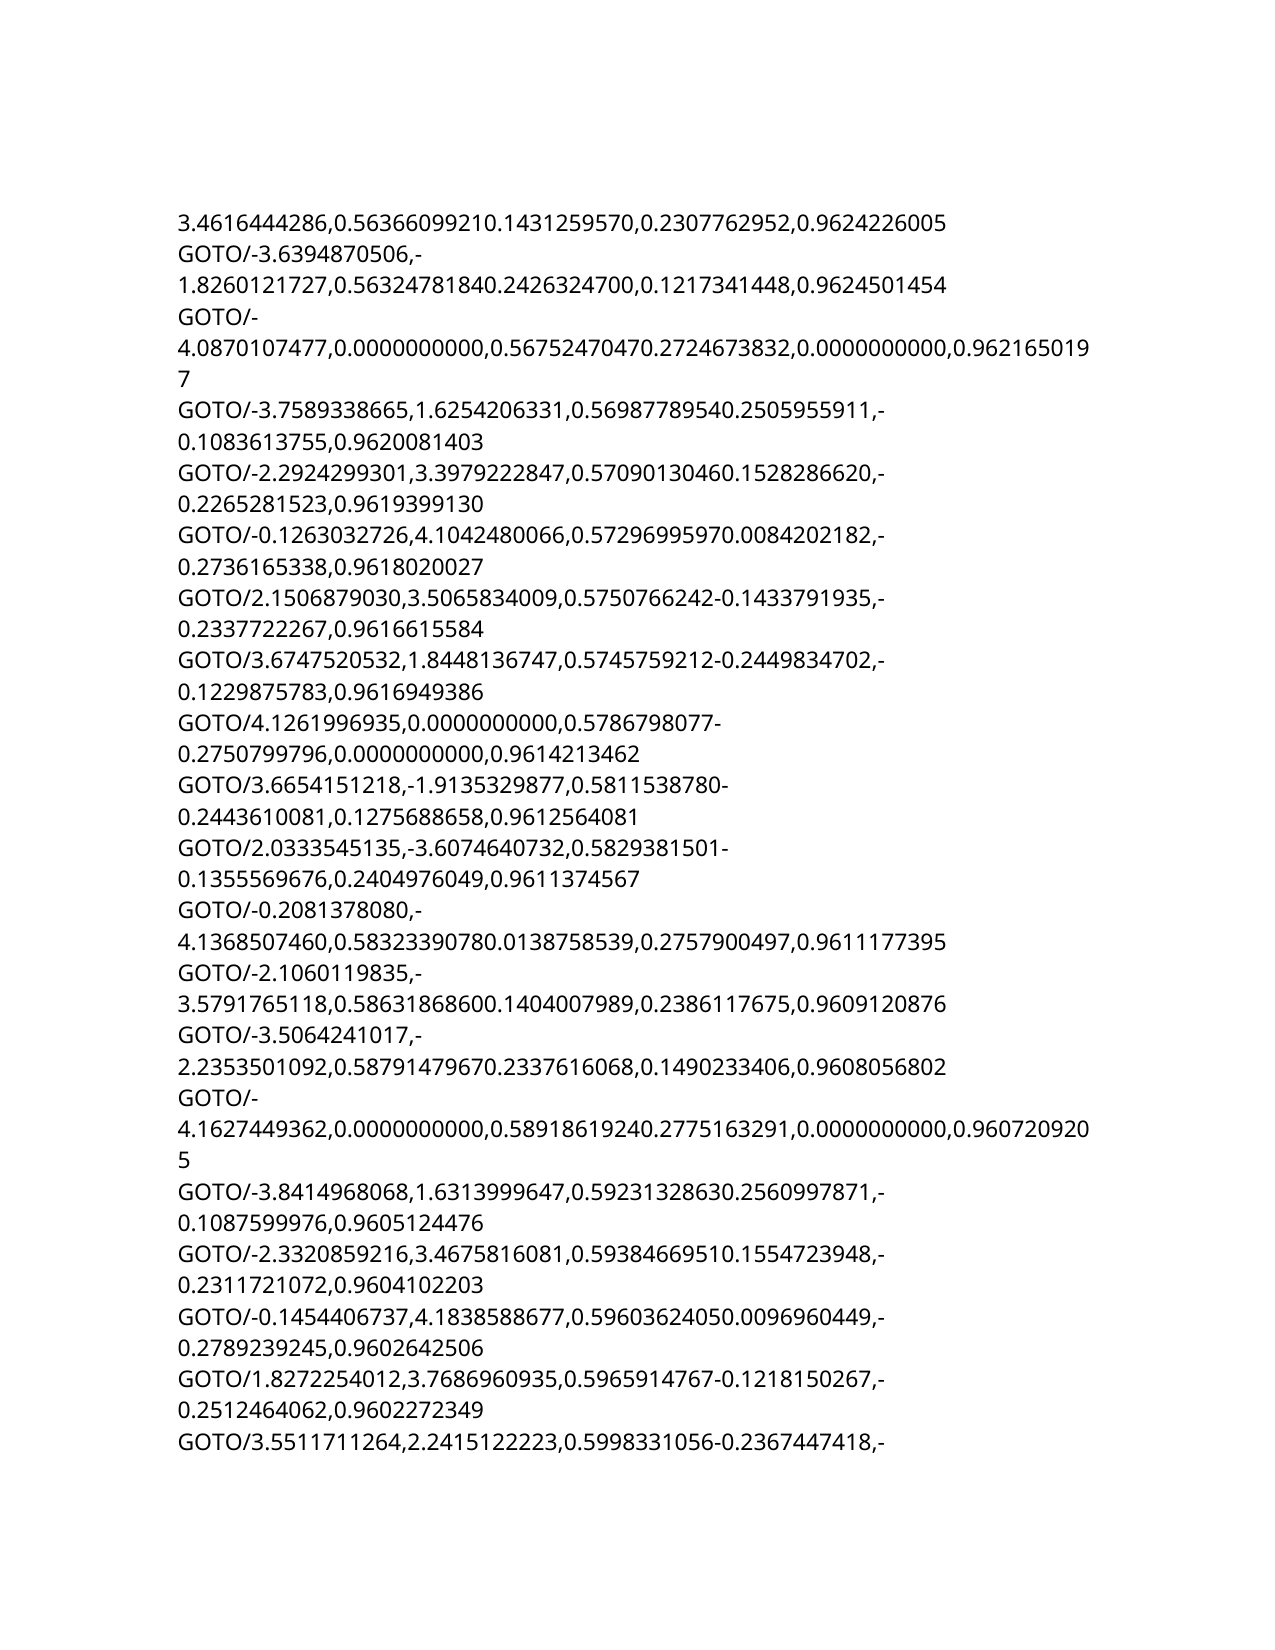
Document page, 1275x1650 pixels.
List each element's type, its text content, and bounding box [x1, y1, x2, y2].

text GOTO/-2.3320859216,3.4675816081,0.59384669510.1554723948,-0.2311721072,0.9604102203 [177, 1238, 1098, 1301]
text GOTO/-2.1060119835,-3.5791765118,0.58631868600.1404007989,0.2386117675,0.9609120876 [177, 957, 1098, 1019]
text GOTO/3.6654151218,-1.9135329877,0.5811538780-0.2443610081,0.1275688658,0.9612564081 [177, 769, 1098, 832]
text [177, 1426, 1098, 1457]
text GOTO/1.8272254012,3.7686960935,0.5965914767-0.1218150267,-0.2512464062,0.9602272349 [177, 1363, 1098, 1426]
text GOTO/-0.2081378080,-4.1368507460,0.58323390780.0138758539,0.2757900497,0.9611177395 [177, 894, 1098, 957]
text GOTO/4.1261996935,0.0000000000,0.5786798077-0.2750799796,0.0000000000,0.9614213462 [177, 707, 1098, 769]
text GOTO/-3.5064241017,-2.2353501092,0.58791479670.2337616068,0.1490233406,0.9608056802 [177, 1019, 1098, 1082]
text GOTO/-0.1454406737,4.1838588677,0.59603624050.0096960449,-0.2789239245,0.9602642506 [177, 1301, 1098, 1363]
text GOTO/2.1506879030,3.5065834009,0.5750766242-0.1433791935,-0.2337722267,0.9616615584 [177, 582, 1098, 644]
text GOTO/-2.2924299301,3.3979222847,0.57090130460.1528286620,-0.2265281523,0.9619399130 [177, 457, 1098, 519]
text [177, 207, 1098, 238]
text GOTO/-4.1627449362,0.0000000000,0.58918619240.2775163291,0.0000000000,0.9607209205 [177, 1082, 1098, 1176]
text GOTO/3.6747520532,1.8448136747,0.5745759212-0.2449834702,-0.1229875783,0.9616949386 [177, 644, 1098, 707]
text GOTO/-0.1263032726,4.1042480066,0.57296995970.0084202182,-0.2736165338,0.9618020027 [177, 519, 1098, 582]
text GOTO/-3.8414968068,1.6313999647,0.59231328630.2560997871,-0.1087599976,0.9605124476 [177, 1176, 1098, 1238]
text GOTO/-3.7589338665,1.6254206331,0.56987789540.2505955911,-0.1083613755,0.9620081403 [177, 394, 1098, 457]
text GOTO/-4.0870107477,0.0000000000,0.56752470470.2724673832,0.0000000000,0.9621650197 [177, 301, 1098, 394]
text GOTO/-3.6394870506,-1.8260121727,0.56324781840.2426324700,0.1217341448,0.9624501454 [177, 238, 1098, 301]
text GOTO/2.0333545135,-3.6074640732,0.5829381501-0.1355569676,0.2404976049,0.9611374567 [177, 832, 1098, 894]
